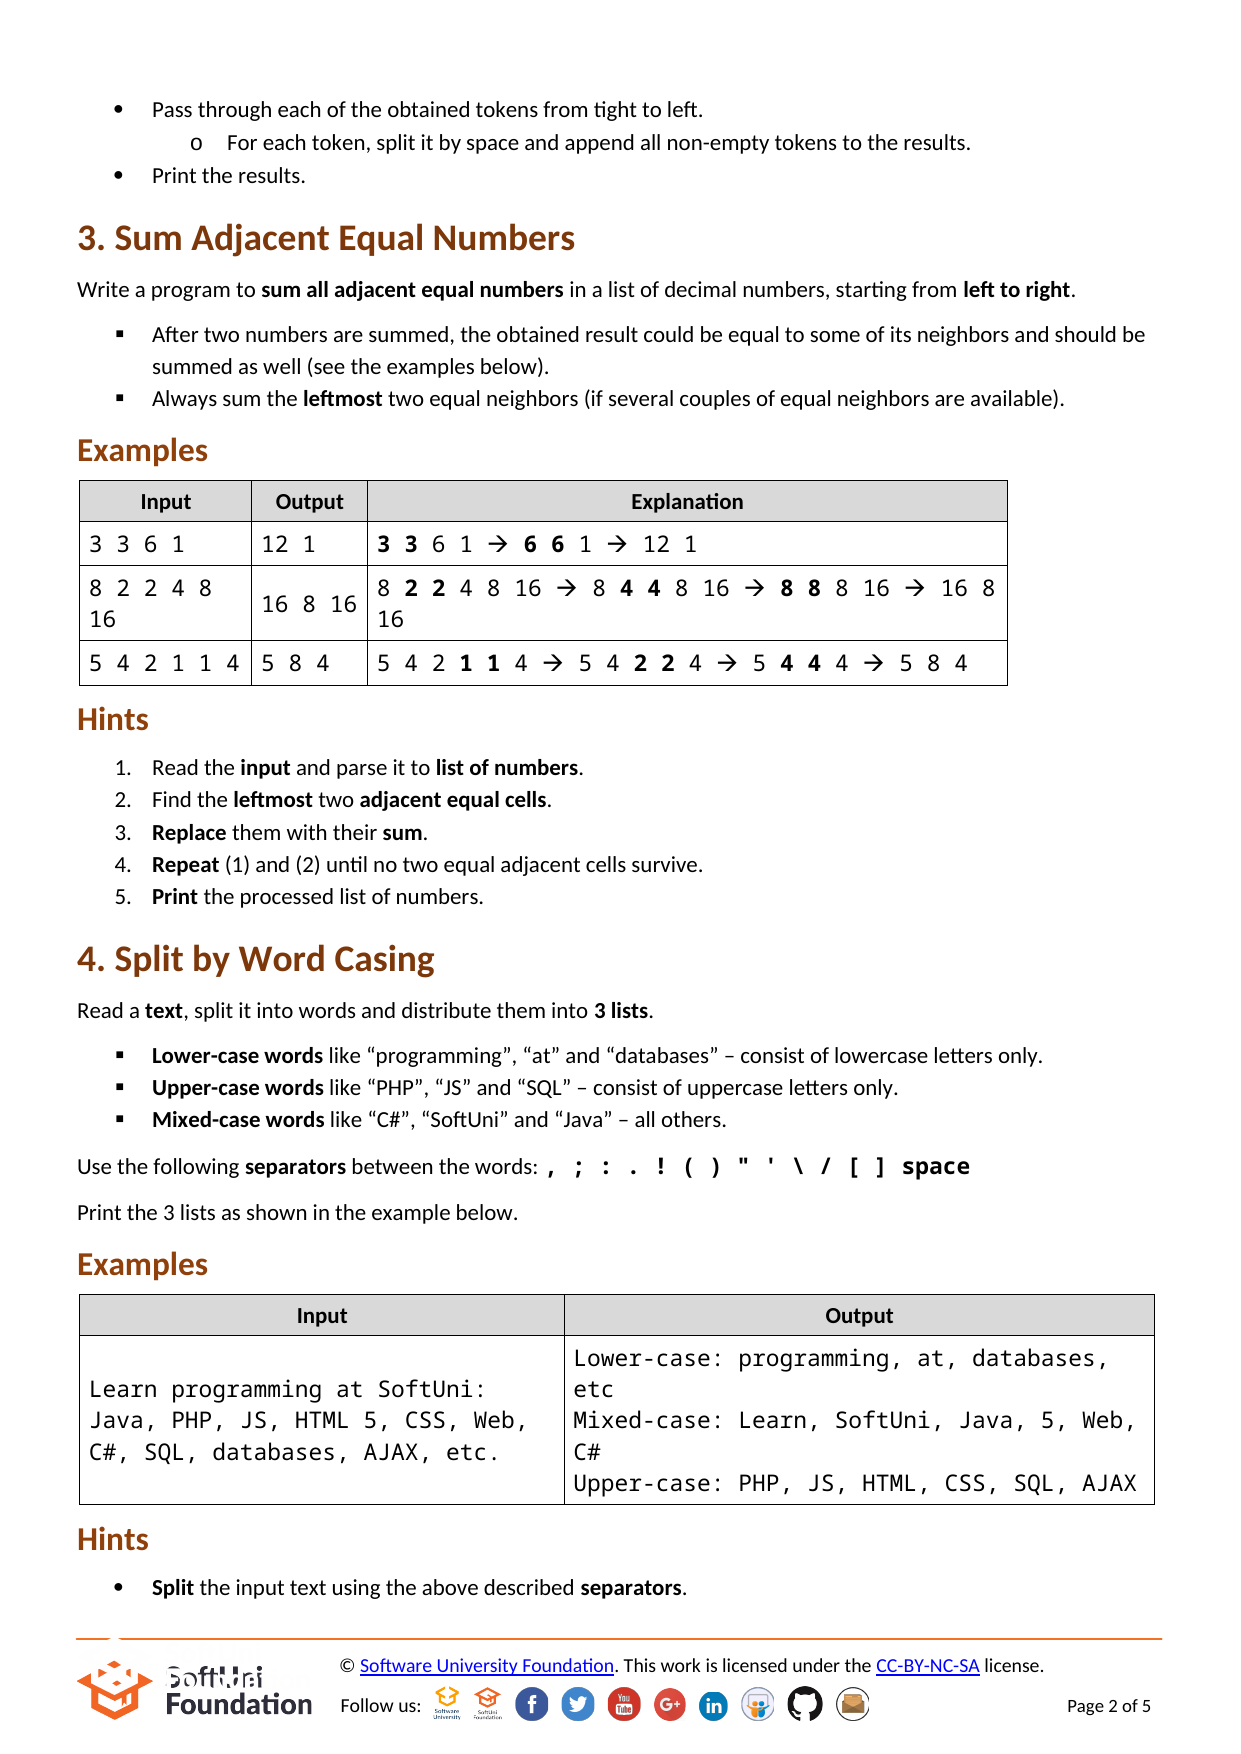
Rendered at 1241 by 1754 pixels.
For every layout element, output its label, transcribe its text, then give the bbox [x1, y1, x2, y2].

subtitle Hints [77, 698, 1163, 739]
list Mixed-case words like “C#”, “SoftUni” and “Java” – all others. [114, 1105, 1163, 1133]
picture [836, 1687, 869, 1721]
picture [433, 1686, 461, 1721]
list Lower-case words like “programming”, “at” and “databases” – consist of lowercase letters only. [114, 1041, 1163, 1069]
picture [654, 1688, 686, 1721]
list Upper-case words like “PHP”, “JS” and “SQL” – consist of uppercase letters only. [114, 1073, 1163, 1101]
text Read a text, split it into words and distribute them into 3 lists. [77, 996, 1163, 1024]
table_header Output [252, 481, 367, 521]
subtitle Sum Adjacent Equal Numbers [77, 214, 1163, 260]
picture [741, 1687, 774, 1721]
list Read the input and parse it to list of numbers. [114, 753, 1163, 781]
picture [787, 1686, 823, 1721]
picture [76, 1636, 312, 1720]
list Always sum the leftmost two equal neighbors (if several couples of equal neighbors are available). [114, 384, 1163, 412]
text Use the following separators between the words: , ; : . ! ( ) " ' \ / [ ] space [77, 1150, 1163, 1181]
table_cell 16 8 16 [252, 566, 367, 640]
table_cell 3 3 6 1 6 6 1 12 1 [368, 522, 1007, 565]
picture [699, 1712, 707, 1721]
picture [722, 1692, 728, 1700]
subtitle Examples [77, 1243, 1163, 1284]
text Print the 3 lists as shown in the example below. [77, 1198, 1163, 1226]
picture [712, 1703, 721, 1712]
list Replace them with their sum. [114, 818, 1163, 846]
picture [561, 1687, 595, 1721]
picture [720, 1712, 728, 1721]
table_header Output [565, 1295, 1154, 1335]
table_cell 5 4 2 1 1 4 [80, 641, 251, 684]
list For each token, split it by space and append all non-empty tokens to the results. [189, 128, 1163, 157]
table_header Input [80, 1295, 564, 1335]
table_cell Learn programming at SoftUni: Java, PHP, JS, HTML 5, CSS, Web, C#, SQL, databases, AJAX, etc. [80, 1336, 564, 1504]
text Write a program to sum all adjacent equal numbers in a list of decimal numbers, starting from left to right. [77, 275, 1163, 303]
picture [515, 1687, 549, 1721]
table_header Input [80, 481, 251, 521]
list Print the results. [114, 161, 1163, 189]
list Split the input text using the above described separators. [114, 1573, 1163, 1601]
subtitle Split by Word Casing [77, 935, 1163, 981]
table_cell Lower-case: programming, at, databases, etc Mixed-case: Learn, SoftUni, Java, 5, Web, C# Upper-case: PHP, JS, HTML, CSS, SQL, AJAX [565, 1336, 1154, 1504]
table_cell 8 2 2 4 8 16 8 4 4 8 16 8 8 8 16 16 8 16 [368, 566, 1007, 640]
table_cell 5 4 2 1 1 4 5 4 2 2 4 5 4 4 4 5 8 4 [368, 641, 1007, 684]
picture [607, 1687, 641, 1721]
table_cell 8 2 2 4 8 16 [80, 566, 251, 640]
list Print the processed list of numbers. [114, 882, 1163, 910]
subtitle Examples [77, 429, 1163, 470]
table_cell 12 1 [252, 522, 367, 565]
list Pass through each of the obtained tokens from tight to left. [114, 95, 1163, 123]
list After two numbers are summed, the obtained result could be equal to some of its neighbors and should be summed as well (see the examples below). [114, 320, 1163, 380]
table_header Explanation [368, 481, 1007, 521]
list Repeat (1) and (2) until no two equal adjacent cells survive. [114, 850, 1163, 878]
list Find the leftmost two adjacent equal cells. [114, 785, 1163, 813]
table_cell 5 8 4 [252, 641, 367, 684]
subtitle Hints [77, 1517, 1163, 1558]
picture [473, 1687, 502, 1721]
picture [699, 1692, 705, 1700]
table_cell 3 3 6 1 [80, 522, 251, 565]
